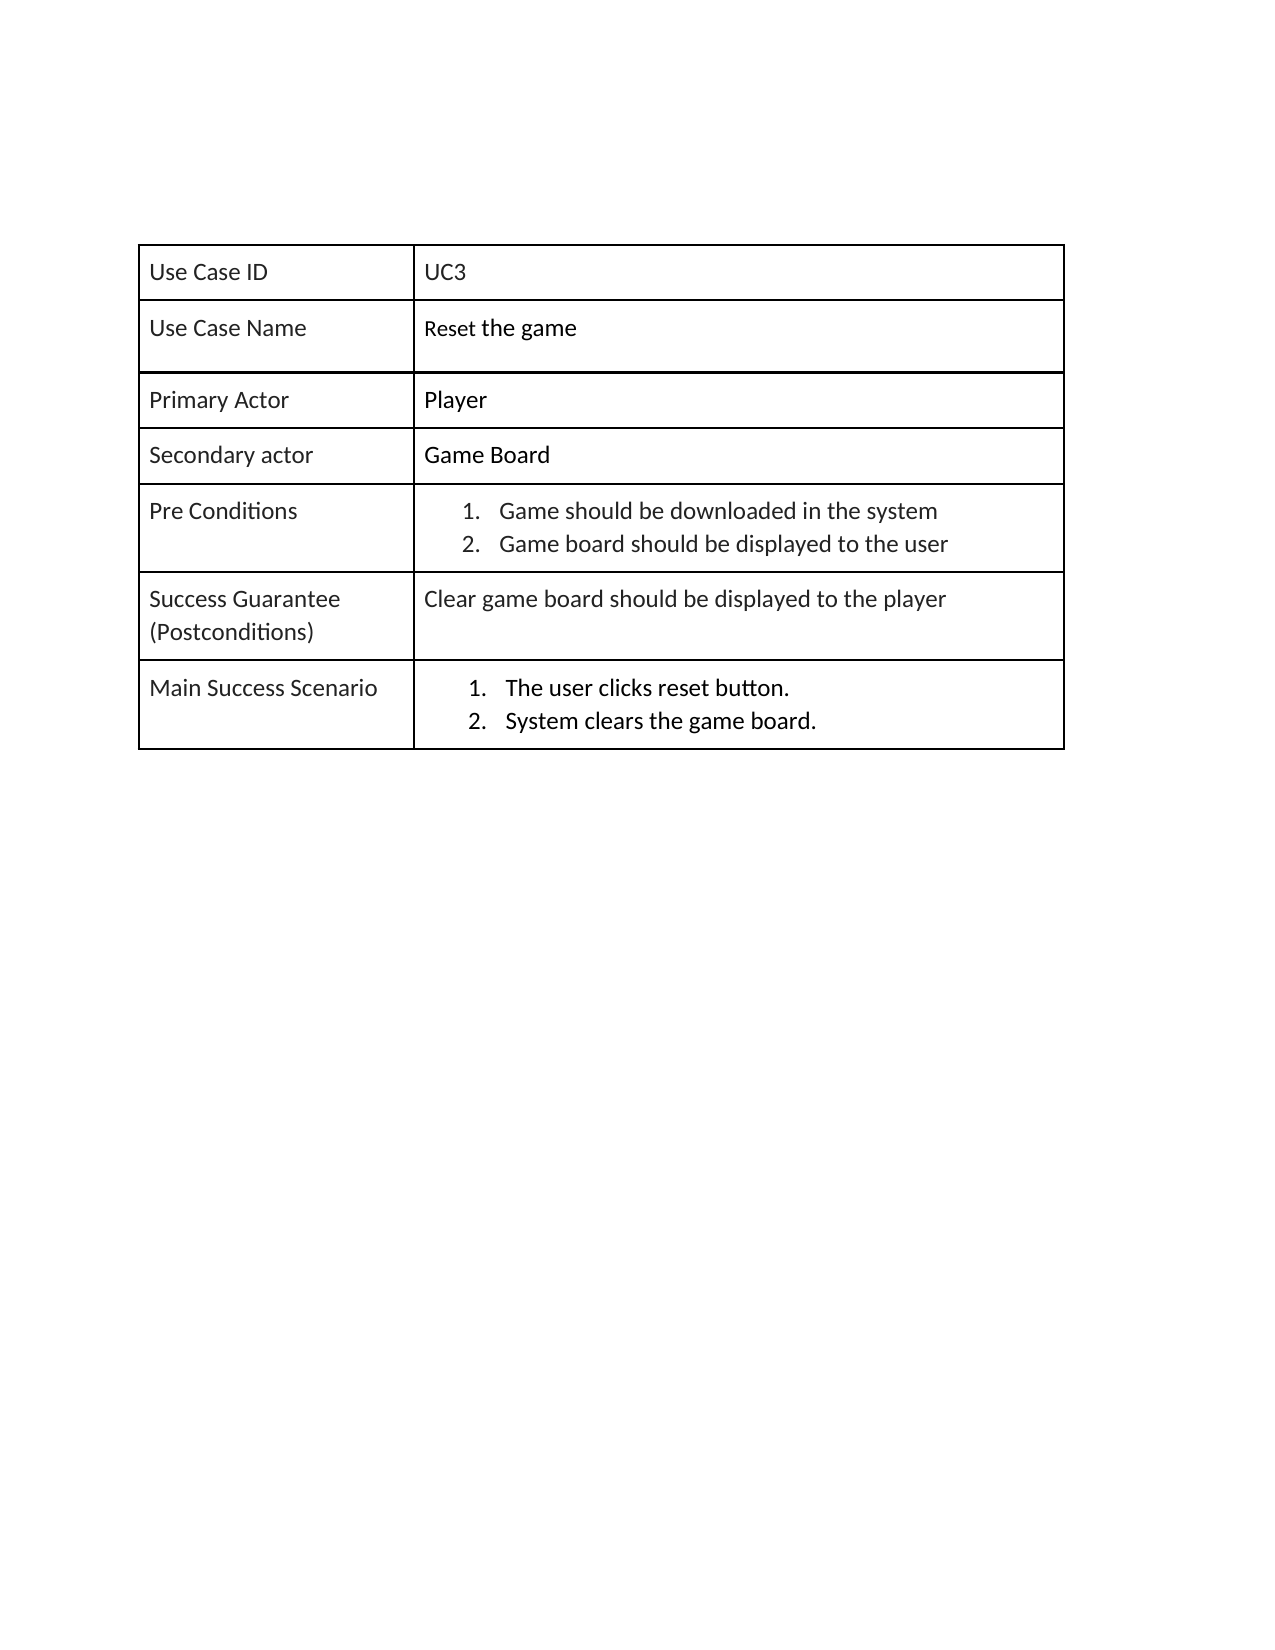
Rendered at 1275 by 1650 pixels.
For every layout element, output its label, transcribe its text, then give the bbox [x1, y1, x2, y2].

table_header UC3 [415, 246, 1063, 299]
table_cell Clear game board should be displayed to the player [415, 573, 1063, 659]
table_cell Game should be downloaded in the system Game board should be displayed to the user [415, 485, 1063, 571]
table_cell Reset the game [415, 301, 1063, 371]
table_cell The user clicks reset button. System clears the game board. [415, 661, 1063, 748]
table_cell Player [415, 374, 1063, 427]
table_cell Secondary actor [140, 429, 413, 482]
table_cell Use Case Name [140, 301, 413, 371]
table_cell Game Board [415, 429, 1063, 482]
table_cell Success Guarantee (Postconditions) [140, 573, 413, 659]
table_cell Primary Actor [140, 374, 413, 427]
table_cell Pre Conditions [140, 485, 413, 571]
table_header Use Case ID [140, 246, 413, 299]
table_cell Main Success Scenario [140, 661, 413, 748]
